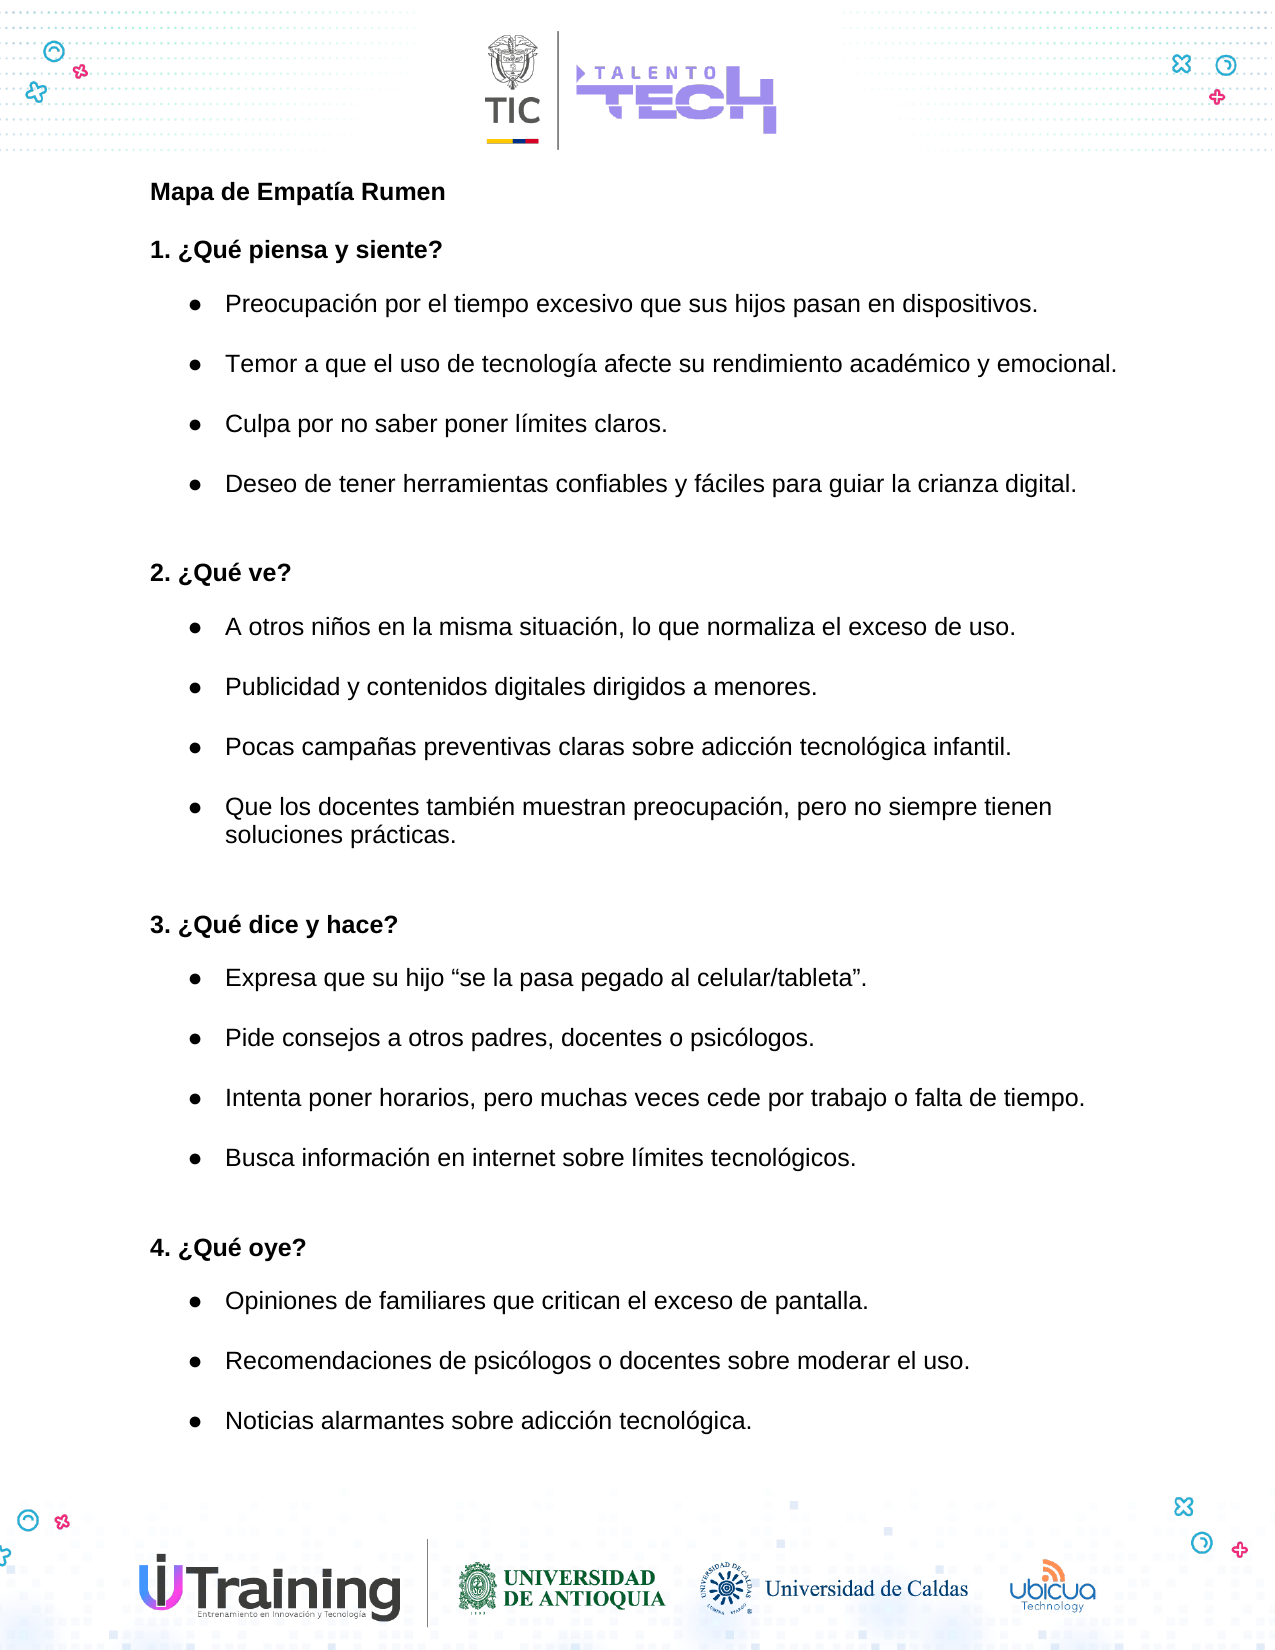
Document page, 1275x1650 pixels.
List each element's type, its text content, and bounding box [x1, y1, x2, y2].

list Culpa por no saber poner límites claros. [187, 409, 1162, 469]
list Noticias alarmantes sobre adicción tecnológica. [187, 1406, 1162, 1466]
list Pide consejos a otros padres, docentes o psicólogos. [187, 1023, 1162, 1083]
picture [0, 1487, 1275, 1650]
list Pocas campañas preventivas claras sobre adicción tecnológica infantil. [187, 732, 1162, 792]
list Intenta poner horarios, pero muchas veces cede por trabajo o falta de tiempo. [187, 1083, 1162, 1143]
list Temor a que el uso de tecnología afecte su rendimiento académico y emocional. [187, 349, 1162, 409]
list Que los docentes también muestran preocupación, pero no siempre tienen soluciones prácticas. [187, 792, 1162, 881]
list Recomendaciones de psicólogos o docentes sobre moderar el uso. [187, 1346, 1162, 1406]
list A otros niños en la misma situación, lo que normaliza el exceso de uso. [187, 612, 1162, 672]
list Busca información en internet sobre límites tecnológicos. [187, 1143, 1162, 1203]
subtitle 2. ¿Qué ve? [150, 558, 1162, 587]
picture [0, 1, 1272, 180]
list Opiniones de familiares que critican el exceso de pantalla. [187, 1286, 1162, 1346]
subtitle 1. ¿Qué piensa y siente? [150, 235, 1162, 264]
text Mapa de Empatía Rumen [150, 177, 1162, 206]
subtitle 4. ¿Qué oye? [150, 1233, 1162, 1261]
list Publicidad y contenidos digitales dirigidos a menores. [187, 672, 1162, 732]
list Deseo de tener herramientas confiables y fáciles para guiar la crianza digital. [187, 469, 1162, 529]
subtitle 3. ¿Qué dice y hace? [150, 910, 1162, 938]
list Expresa que su hijo “se la pasa pegado al celular/tableta”. [187, 963, 1162, 1023]
list Preocupación por el tiempo excesivo que sus hijos pasan en dispositivos. [187, 289, 1162, 349]
